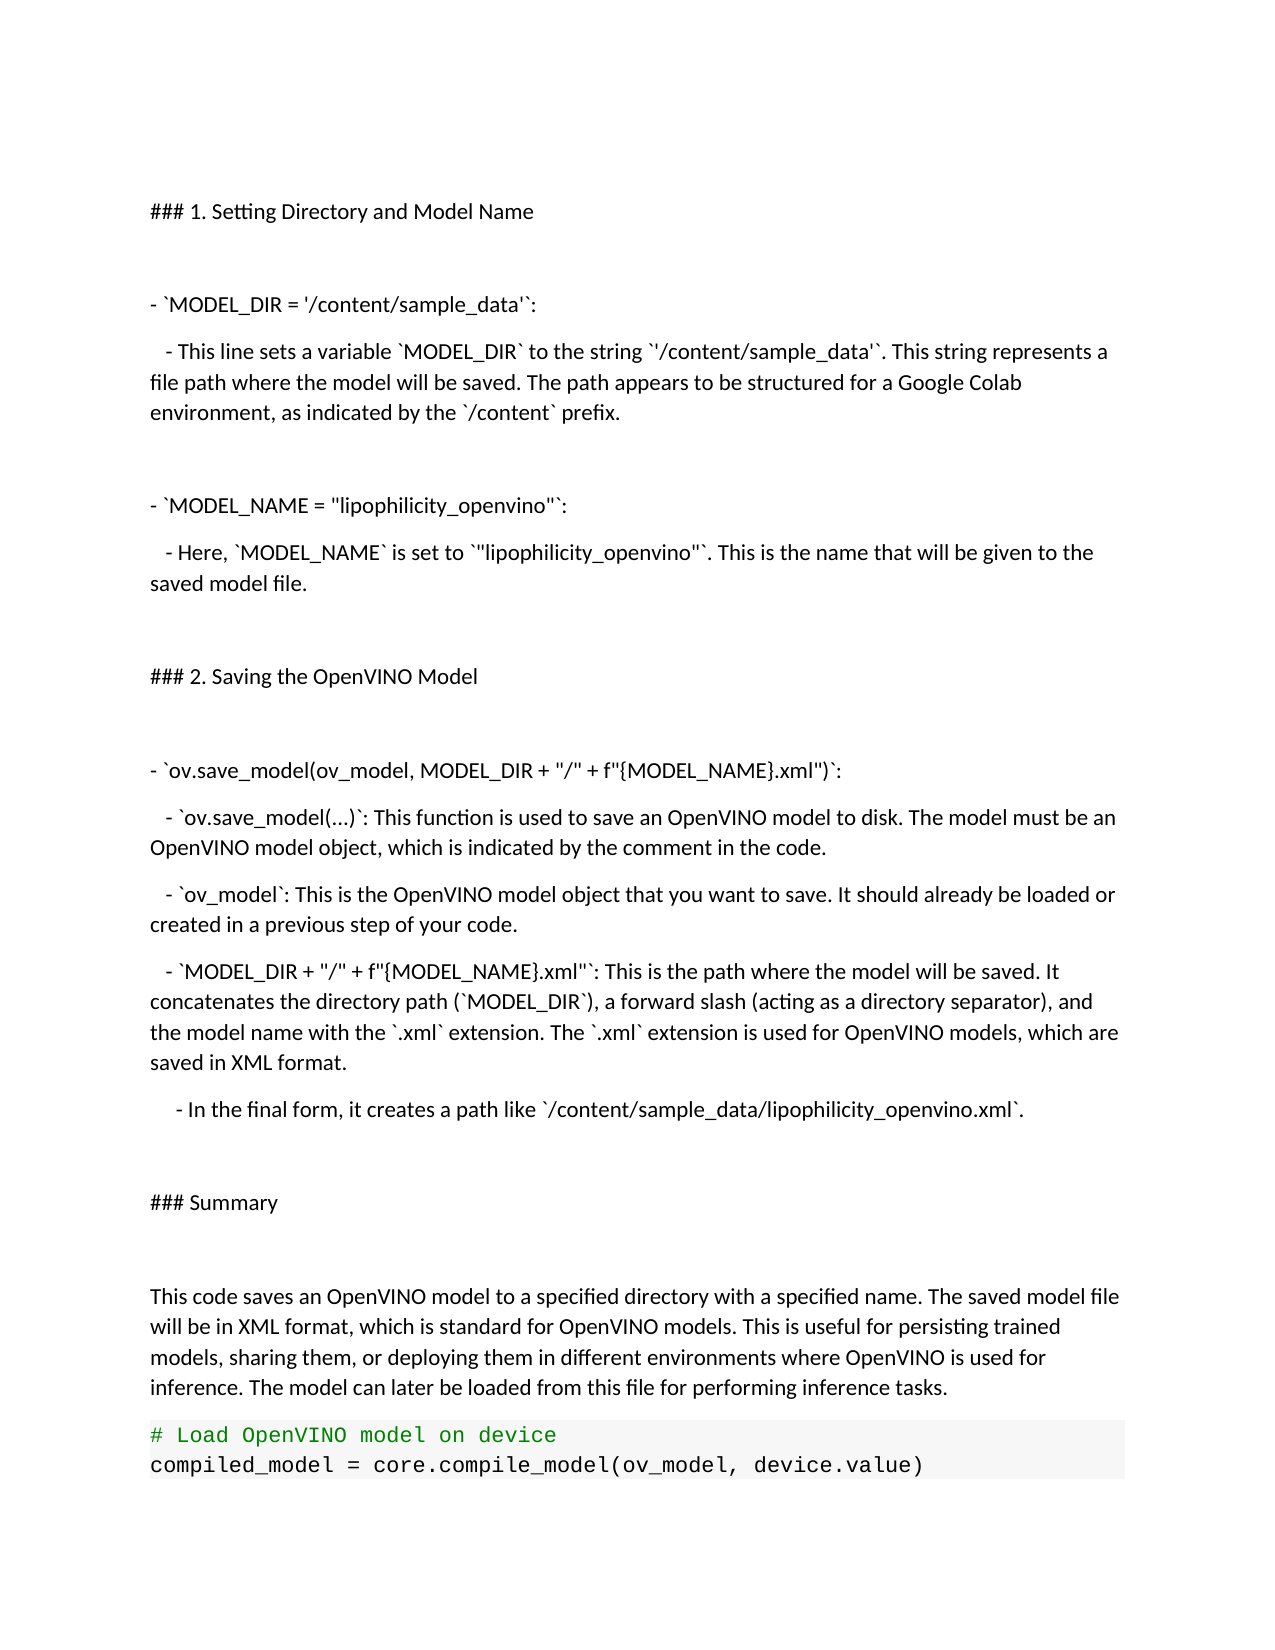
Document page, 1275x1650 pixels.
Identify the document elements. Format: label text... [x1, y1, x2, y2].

text - `MODEL_DIR + "/" + f"{MODEL_NAME}.xml"`: This is the path where the model will be saved. It concatenates the directory path (`MODEL_DIR`), a forward slash (acting as a directory separator), and the model name with the `.xml` extension. The `.xml` extension is used for OpenVINO models, which are saved in XML format. [150, 957, 1125, 1076]
text compiled_model = core.compile_model(ov_model, device.value) [150, 1449, 1125, 1479]
text - In the final form, it creates a path like `/content/sample_data/lipophilicity_openvino.xml`. [150, 1095, 1125, 1123]
text - Here, `MODEL_NAME` is set to `"lipophilicity_openvino"`. This is the name that will be given to the saved model file. [150, 538, 1125, 597]
text - `ov.save_model(ov_model, MODEL_DIR + "/" + f"{MODEL_NAME}.xml")`: [150, 756, 1125, 784]
text ### 1. Setting Directory and Model Name [150, 197, 1125, 225]
text - This line sets a variable `MODEL_DIR` to the string `'/content/sample_data'`. This string represents a file path where the model will be saved. The path appears to be structured for a Google Colab environment, as indicated by the `/content` prefix. [150, 337, 1125, 426]
text ### 2. Saving the OpenVINO Model [150, 662, 1125, 691]
text ### Summary [150, 1188, 1125, 1217]
text - `ov_model`: This is the OpenVINO model object that you want to save. It should already be loaded or created in a previous step of your code. [150, 880, 1125, 938]
text - `MODEL_NAME = "lipophilicity_openvino"`: [150, 492, 1125, 520]
text This code saves an OpenVINO model to a specified directory with a specified name. The saved model file will be in XML format, which is standard for OpenVINO models. This is useful for persisting trained models, sharing them, or deploying them in different environments where OpenVINO is used for inference. The model can later be loaded from this file for performing inference tasks. [150, 1282, 1125, 1401]
text # Load OpenVINO model on device [150, 1420, 1125, 1449]
text - `MODEL_DIR = '/content/sample_data'`: [150, 291, 1125, 319]
text - `ov.save_model(...)`: This function is used to save an OpenVINO model to disk. The model must be an OpenVINO model object, which is indicated by the comment in the code. [150, 803, 1125, 861]
